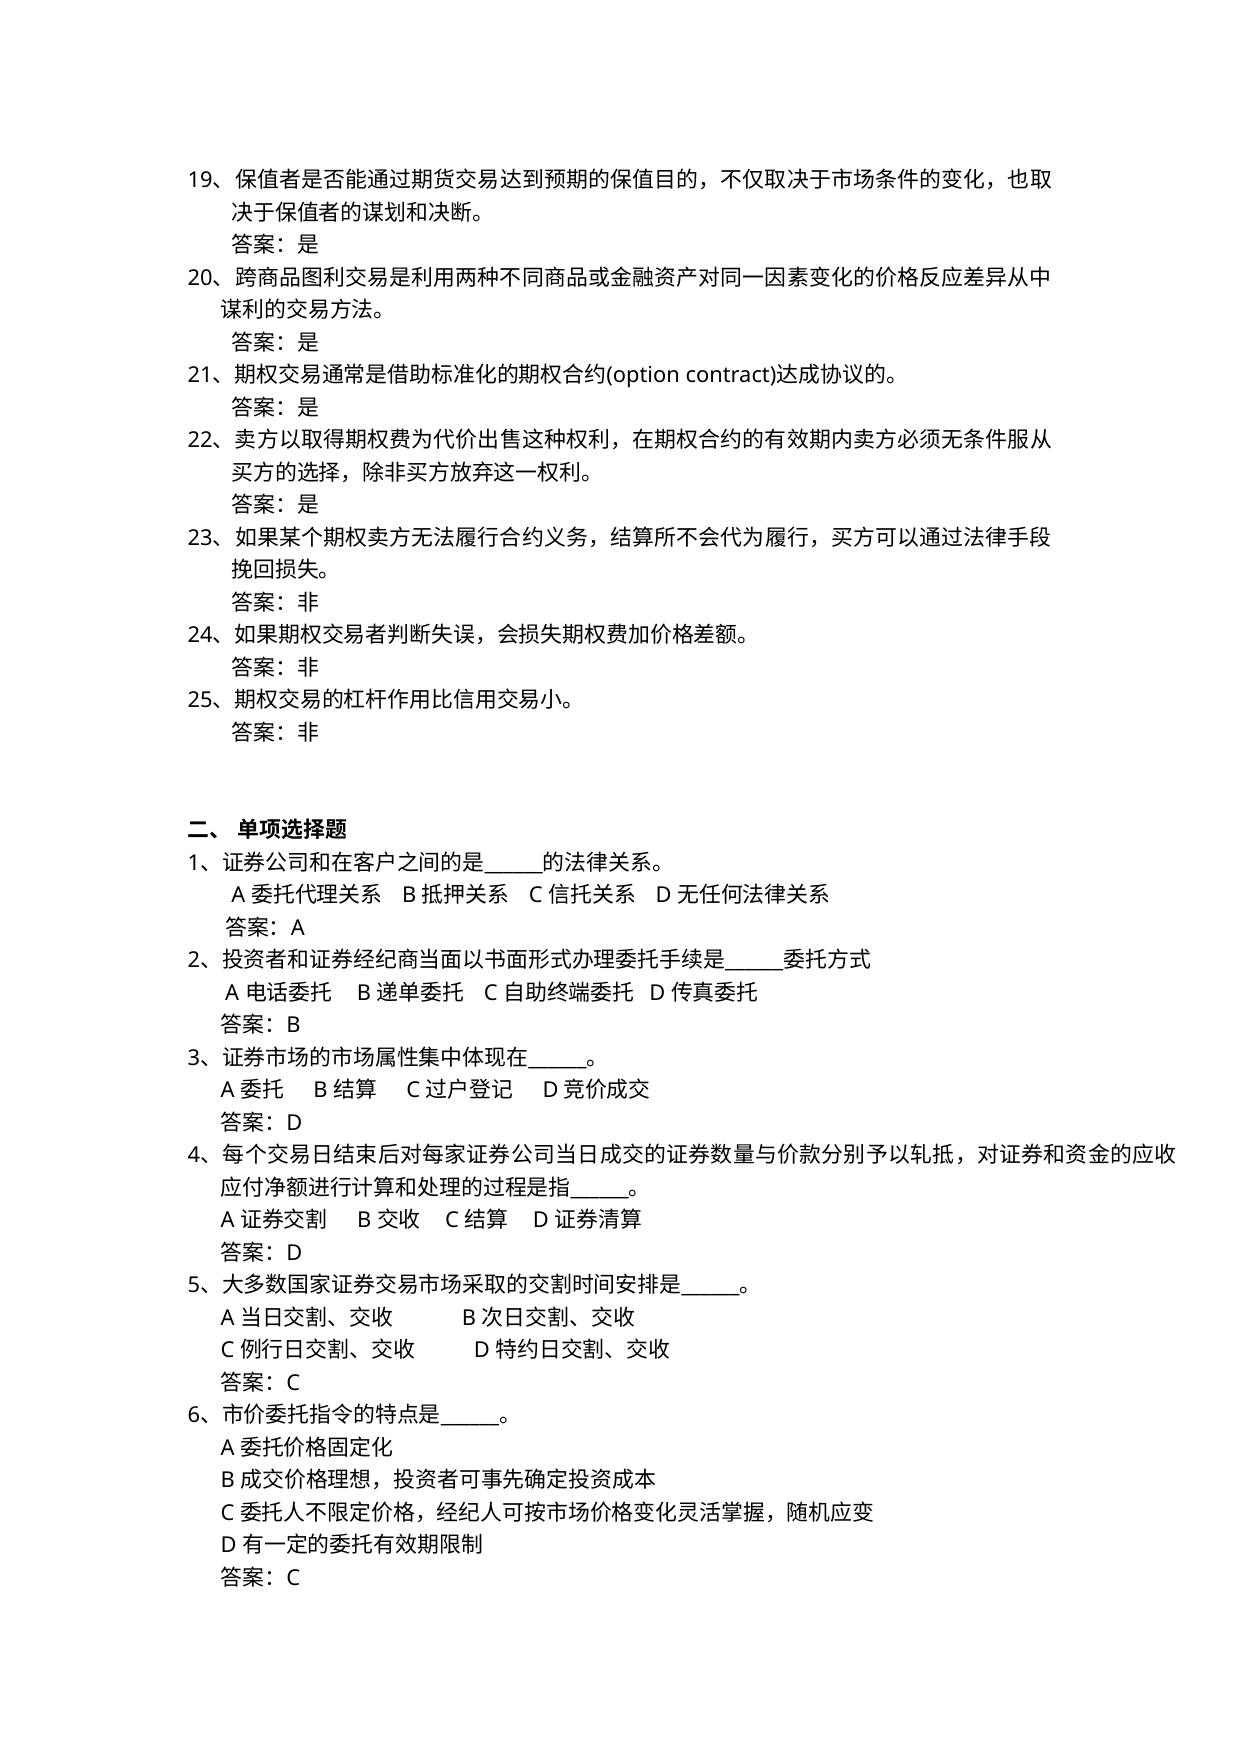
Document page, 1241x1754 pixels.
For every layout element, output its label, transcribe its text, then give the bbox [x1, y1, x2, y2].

text 答案：D [187, 1104, 1053, 1137]
text B 成交价格理想，投资者可事先确定投资成本 [187, 1462, 1053, 1494]
text 21、期权交易通常是借助标准化的期权合约(option contract)达成协议的。 [187, 357, 1053, 389]
text 答案：是 [187, 487, 1053, 519]
text C 委托人不限定价格，经纪人可按市场价格变化灵活掌握，随机应变 [187, 1494, 1053, 1527]
text 5、大多数国家证券交易市场采取的交割时间安排是______。 [187, 1267, 1181, 1299]
list 单项选择题 [187, 812, 1053, 844]
text 答案：非 [187, 584, 1053, 617]
text 答案：D [187, 1234, 1053, 1267]
text 答案：C [187, 1559, 1053, 1592]
text 1、证券公司和在客户之间的是______的法律关系。 [187, 844, 1181, 877]
text 2、投资者和证券经纪商当面以书面形式办理委托手续是______委托方式 [187, 942, 1181, 974]
text 答案：是 [187, 389, 1053, 422]
text 22、卖方以取得期权费为代价出售这种权利，在期权合约的有效期内卖方必须无条件服从买方的选择，除非买方放弃这一权利。 [187, 422, 1053, 487]
text 20、跨商品图利交易是利用两种不同商品或金融资产对同一因素变化的价格反应差异从中谋利的交易方法。 [187, 259, 1053, 324]
text A 委托价格固定化 [187, 1429, 1053, 1462]
text 答案：B [187, 1007, 1053, 1039]
text 3、证券市场的市场属性集中体现在______。 [187, 1039, 1181, 1072]
text 答案：非 [187, 714, 1053, 747]
text A 委托代理关系 B 抵押关系 C 信托关系 D 无任何法律关系 [187, 877, 1181, 909]
text 25、期权交易的杠杆作用比信用交易小。 [187, 682, 1053, 714]
text 答案：非 [187, 649, 1053, 682]
text 19、保值者是否能通过期货交易达到预期的保值目的，不仅取决于市场条件的变化，也取决于保值者的谋划和决断。 [187, 162, 1053, 227]
text 答案：C [187, 1364, 1053, 1397]
text 答案：是 [187, 324, 1053, 357]
text A 证券交割 B 交收 C 结算 D 证券清算 [187, 1202, 1053, 1234]
text 答案：A [187, 909, 1181, 942]
text 23、如果某个期权卖方无法履行合约义务，结算所不会代为履行，买方可以通过法律手段挽回损失。 [187, 519, 1053, 584]
text A 当日交割、交收 B 次日交割、交收 [187, 1299, 1053, 1332]
text 4、每个交易日结束后对每家证券公司当日成交的证券数量与价款分别予以轧抵，对证券和资金的应收应付净额进行计算和处理的过程是指______。 [187, 1137, 1181, 1202]
text A 电话委托 B 递单委托 C 自助终端委托 D 传真委托 [187, 974, 1053, 1007]
text C 例行日交割、交收 D 特约日交割、交收 [187, 1332, 1053, 1364]
text D 有一定的委托有效期限制 [187, 1527, 1053, 1559]
text 24、如果期权交易者判断失误，会损失期权费加价格差额。 [187, 617, 1053, 649]
text A 委托 B 结算 C 过户登记 D竞价成交 [187, 1072, 1053, 1104]
text 6、市价委托指令的特点是______。 [187, 1397, 1181, 1429]
text 答案：是 [187, 227, 1053, 259]
